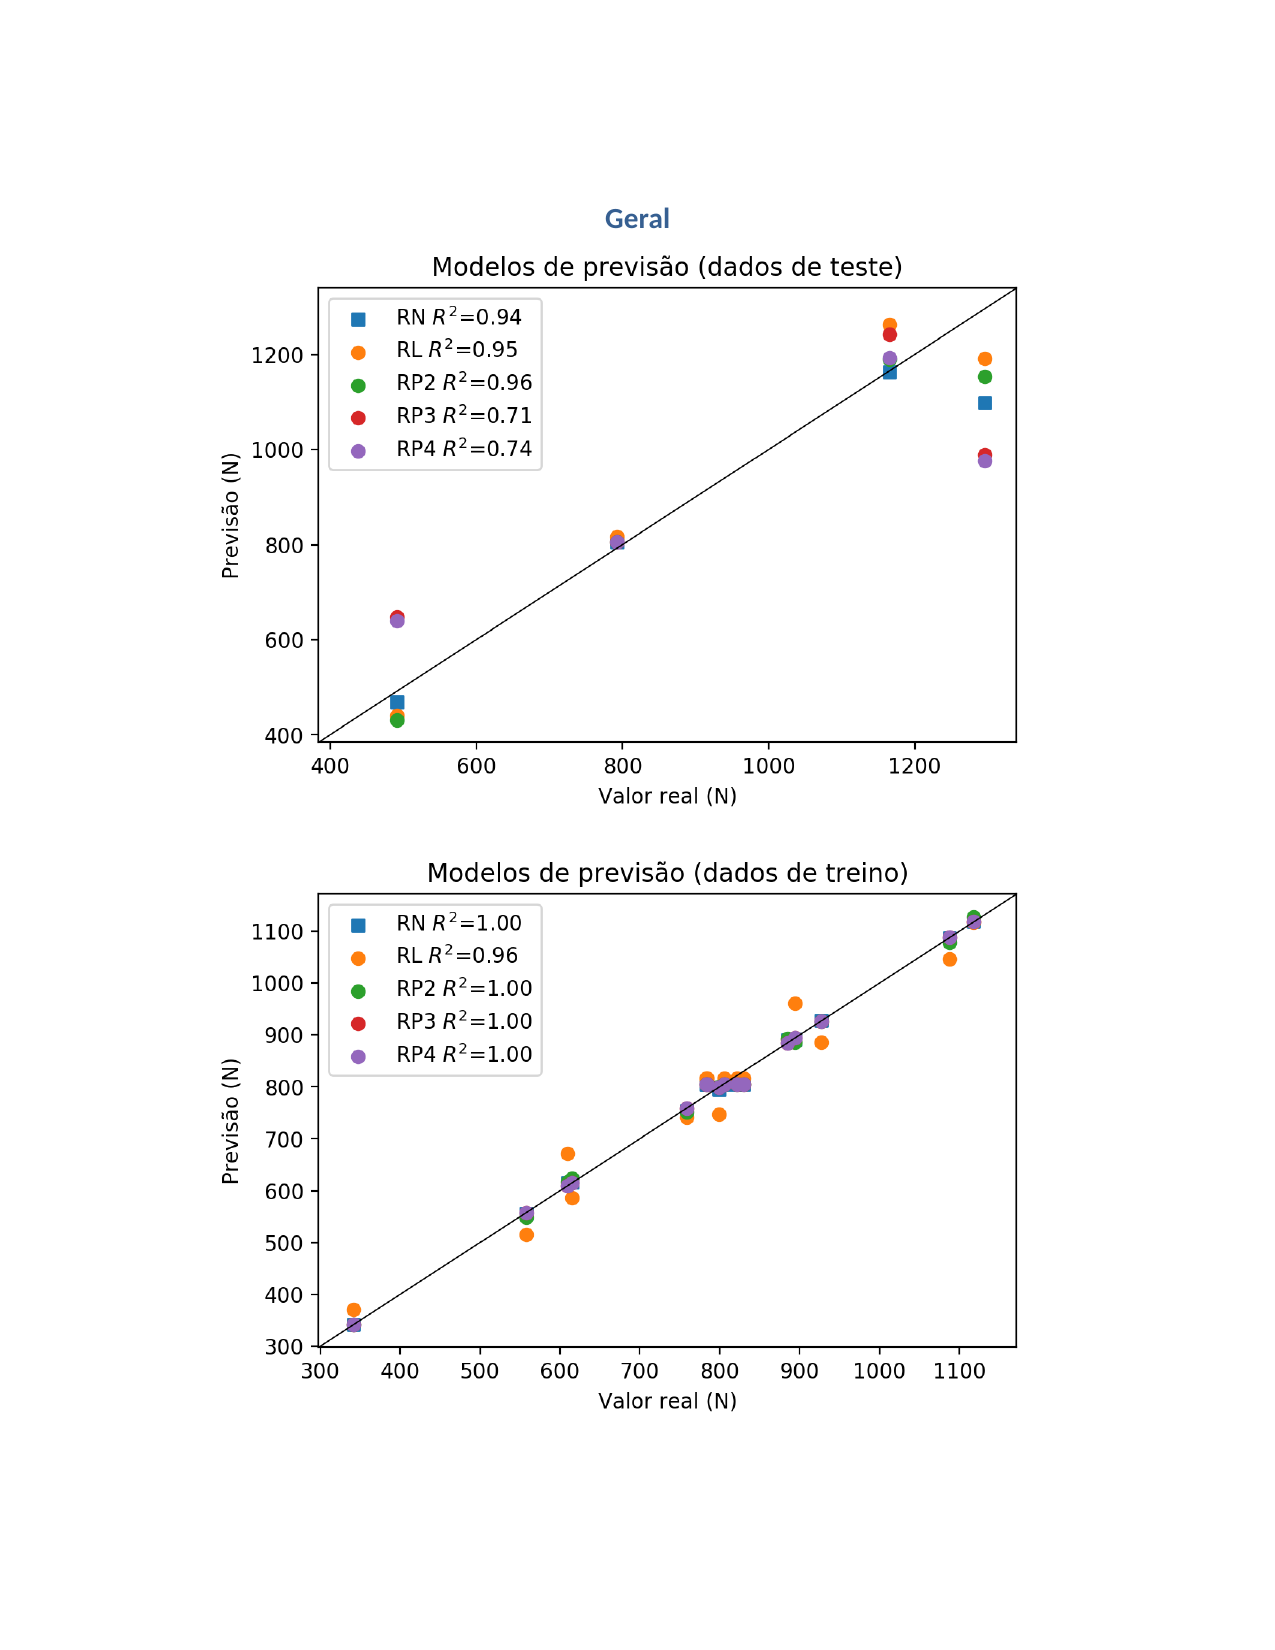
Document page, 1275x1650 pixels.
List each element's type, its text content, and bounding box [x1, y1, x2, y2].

picture [206, 241, 1031, 822]
subtitle Geral [187, 200, 1087, 236]
picture [206, 846, 1031, 1427]
